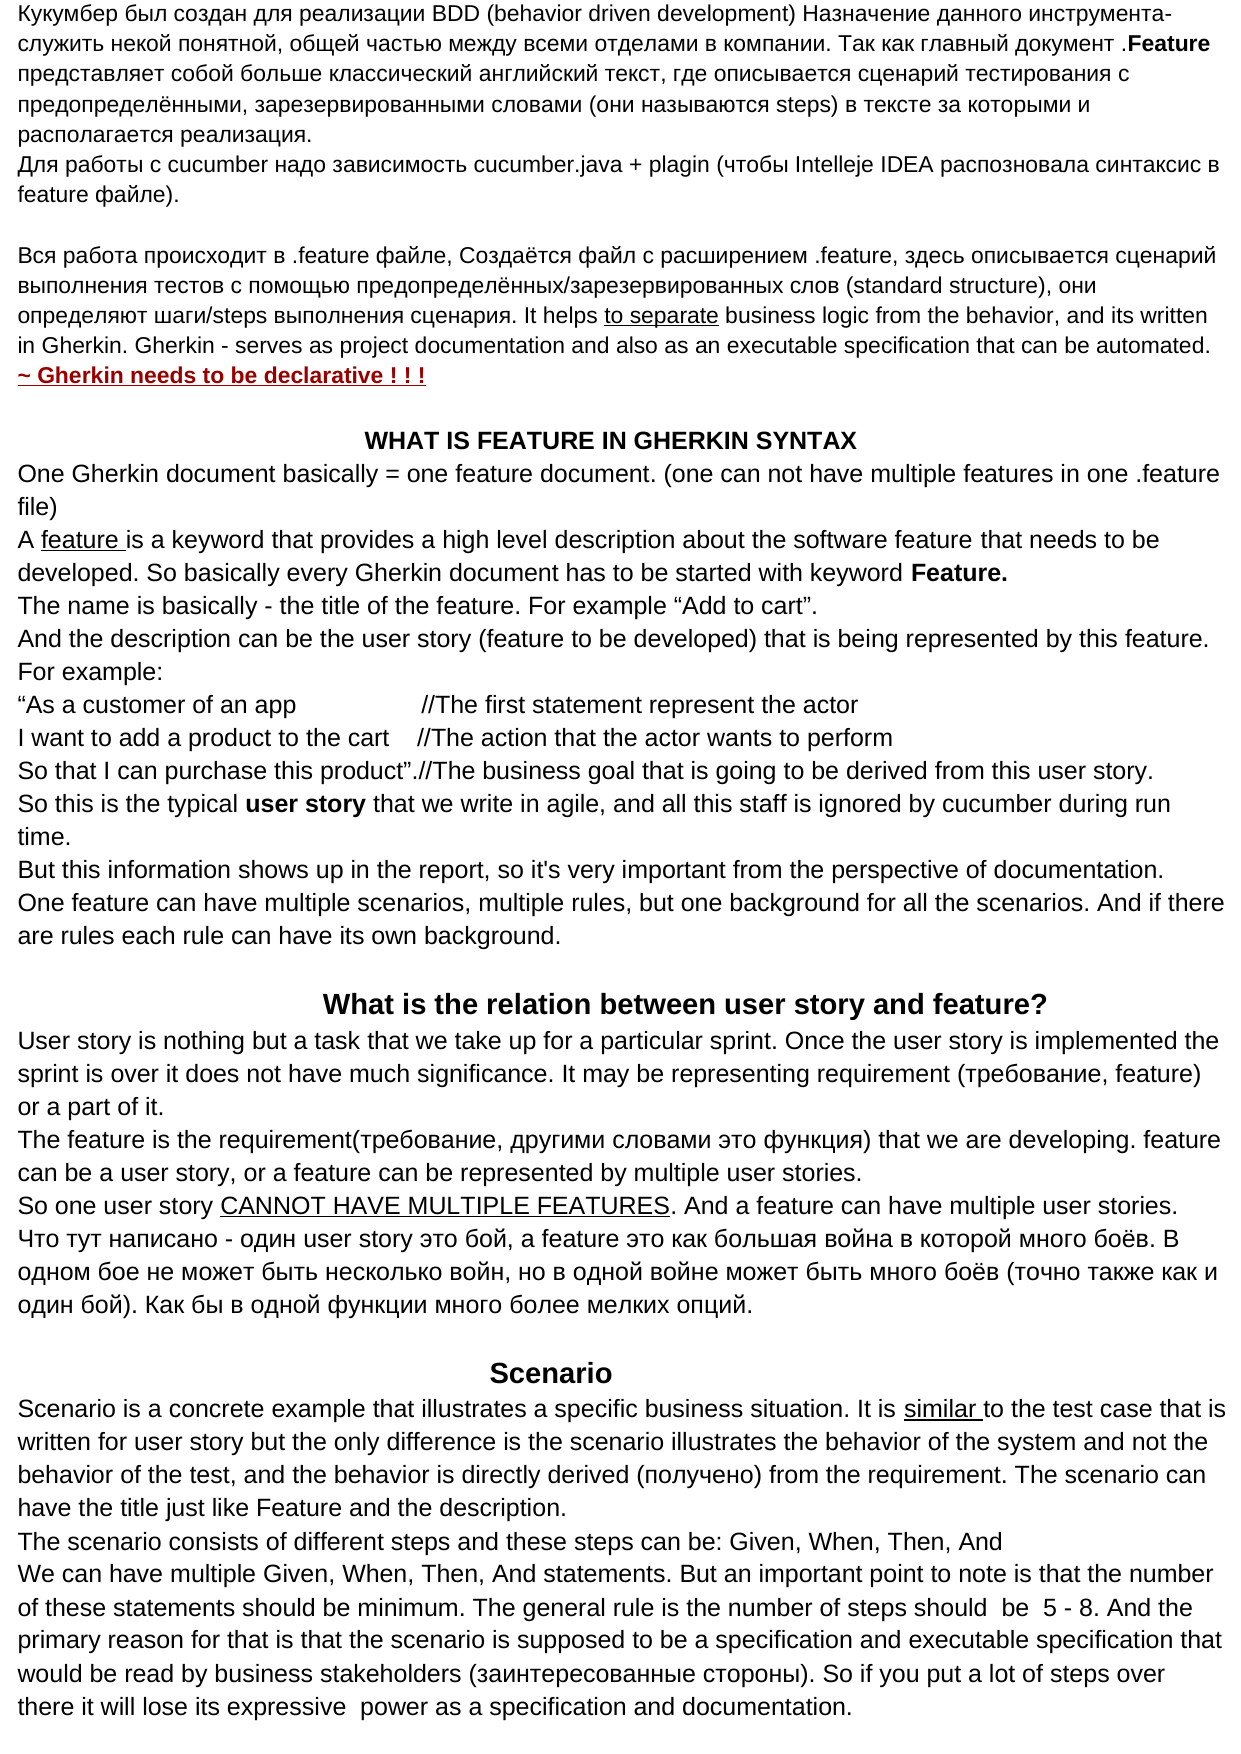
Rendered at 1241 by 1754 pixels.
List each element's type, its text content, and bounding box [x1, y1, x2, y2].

text But this information shows up in the report, so it's very important from the perspective of documentation. [17, 855, 1227, 884]
text So that I can purchase this product”.//The business goal that is going to be derived from this user story. [17, 756, 1227, 785]
text The scenario consists of different steps and these steps can be: Given, When, Then, And [17, 1526, 1227, 1555]
text Для работы с cucumber надо зависимость cucumber.java + plagin (чтобы Intelleje IDEA распозновала синтаксис в feature файле). [17, 151, 1227, 208]
text A feature is a keyword that provides a high level description about the software feature that needs to be developed. So basically every Gherkin document has to be started with keyword Feature. [17, 525, 1227, 587]
text What is the relation between user story and feature? [17, 987, 1227, 1021]
text Scenario [17, 1356, 1227, 1389]
text And the description can be the user story (feature to be developed) that is being represented by this feature. For example: [17, 624, 1227, 686]
text So this is the typical user story that we write in agile, and all this staff is ignored by cucumber during run time. [17, 789, 1227, 851]
text The feature is the requirement(требование, другими словами это функция) that we are developing. feature can be a user story, or a feature can be represented by multiple user stories. [17, 1125, 1227, 1186]
text Scenario is a concrete example that illustrates a specific business situation. It is similar to the test case that is written for user story but the only difference is the scenario illustrates the behavior of the system and not the behavior of the test, and the behavior is directly derived (получено) from the requirement. The scenario can have the title just like Feature and the description. [17, 1394, 1227, 1522]
text Вся работа происходит в .feature файле, Создаётся файл с расширением .feature, здесь описывается сценарий выполнения тестов с помощью предопределённых/зарезервированных слов (standard structure), они определяют шаги/steps выполнения сценария. It helps to separate business logic from the behavior, and its written in Gherkin. Gherkin - serves as project documentation and also as an executable specification that can be automated. [17, 242, 1227, 359]
text I want to add a product to the cart //The action that the actor wants to perform [17, 723, 1227, 752]
text ~ Gherkin needs to be declarative ! ! ! [17, 362, 1227, 389]
text Кукумбер был создан для реализации BDD (behavior driven development) Назначение данного инструмента- служить некой понятной, общей частью между всеми отделами в компании. Так как главный документ .Feature представляет собой больше классический английский текст, где описывается сценарий тестирования с предопределёнными, зарезервированными словами (они называются steps) в тексте за которыми и располагается реализация. [17, 0, 1227, 147]
text The name is basically - the title of the feature. For example “Add to cart”. [17, 591, 1227, 619]
text One feature can have multiple scenarios, multiple rules, but one background for all the scenarios. And if there are rules each rule can have its own background. [17, 888, 1227, 950]
text We can have multiple Given, When, Then, And statements. But an important point to note is that the number of these statements should be minimum. The general rule is the number of steps should be 5 - 8. And the primary reason for that is that the scenario is supposed to be a specification and executable specification that would be read by business stakeholders (заинтересованные стороны). So if you put a lot of steps over there it will lose its expressive power as a specification and documentation. [17, 1559, 1227, 1720]
text User story is nothing but a task that we take up for a particular sprint. Once the user story is implemented the sprint is over it does not have much significance. It may be representing requirement (требование, feature) or a part of it. [17, 1026, 1227, 1120]
text Что тут написано - один user story это бой, а feature это как большая война в которой много боёв. В одном бое не может быть несколько войн, но в одной войне может быть много боёв (точно также как и один бой). Как бы в одной функции много более мелких опций. [17, 1224, 1227, 1318]
text So one user story CANNOT HAVE MULTIPLE FEATURES. And a feature can have multiple user stories. [17, 1191, 1227, 1219]
text WHAT IS FEATURE IN GHERKIN SYNTAX [17, 426, 1227, 454]
text One Gherkin document basically = one feature document. (one can not have multiple features in one .feature file) [17, 459, 1227, 521]
text “As a customer of an app //The first statement represent the actor [17, 690, 1227, 719]
